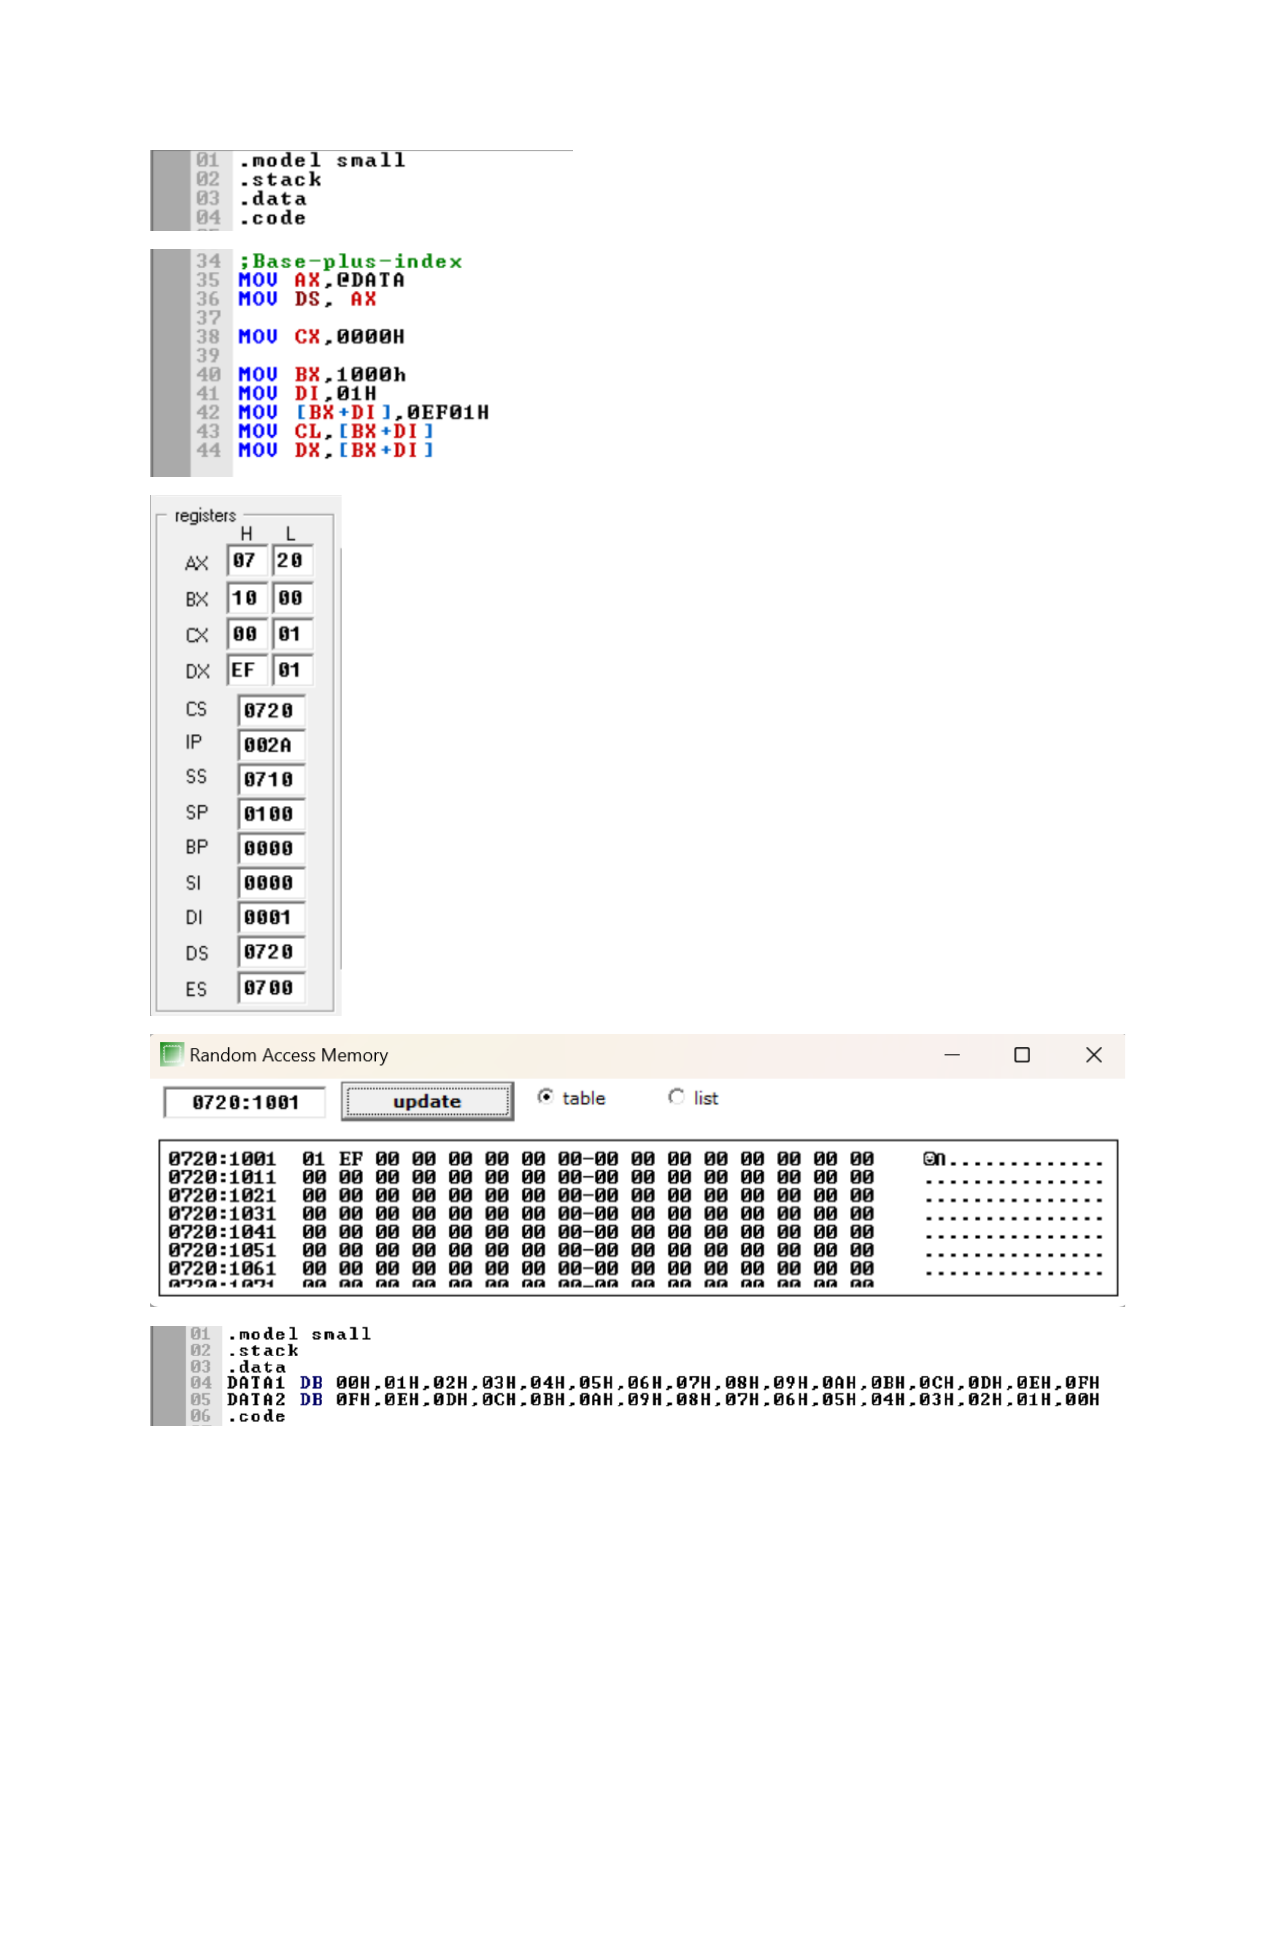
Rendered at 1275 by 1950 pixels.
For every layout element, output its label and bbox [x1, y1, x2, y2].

picture [150, 495, 342, 1016]
picture [150, 1034, 1125, 1307]
picture [150, 150, 573, 231]
picture [150, 1326, 1125, 1426]
picture [150, 249, 564, 477]
